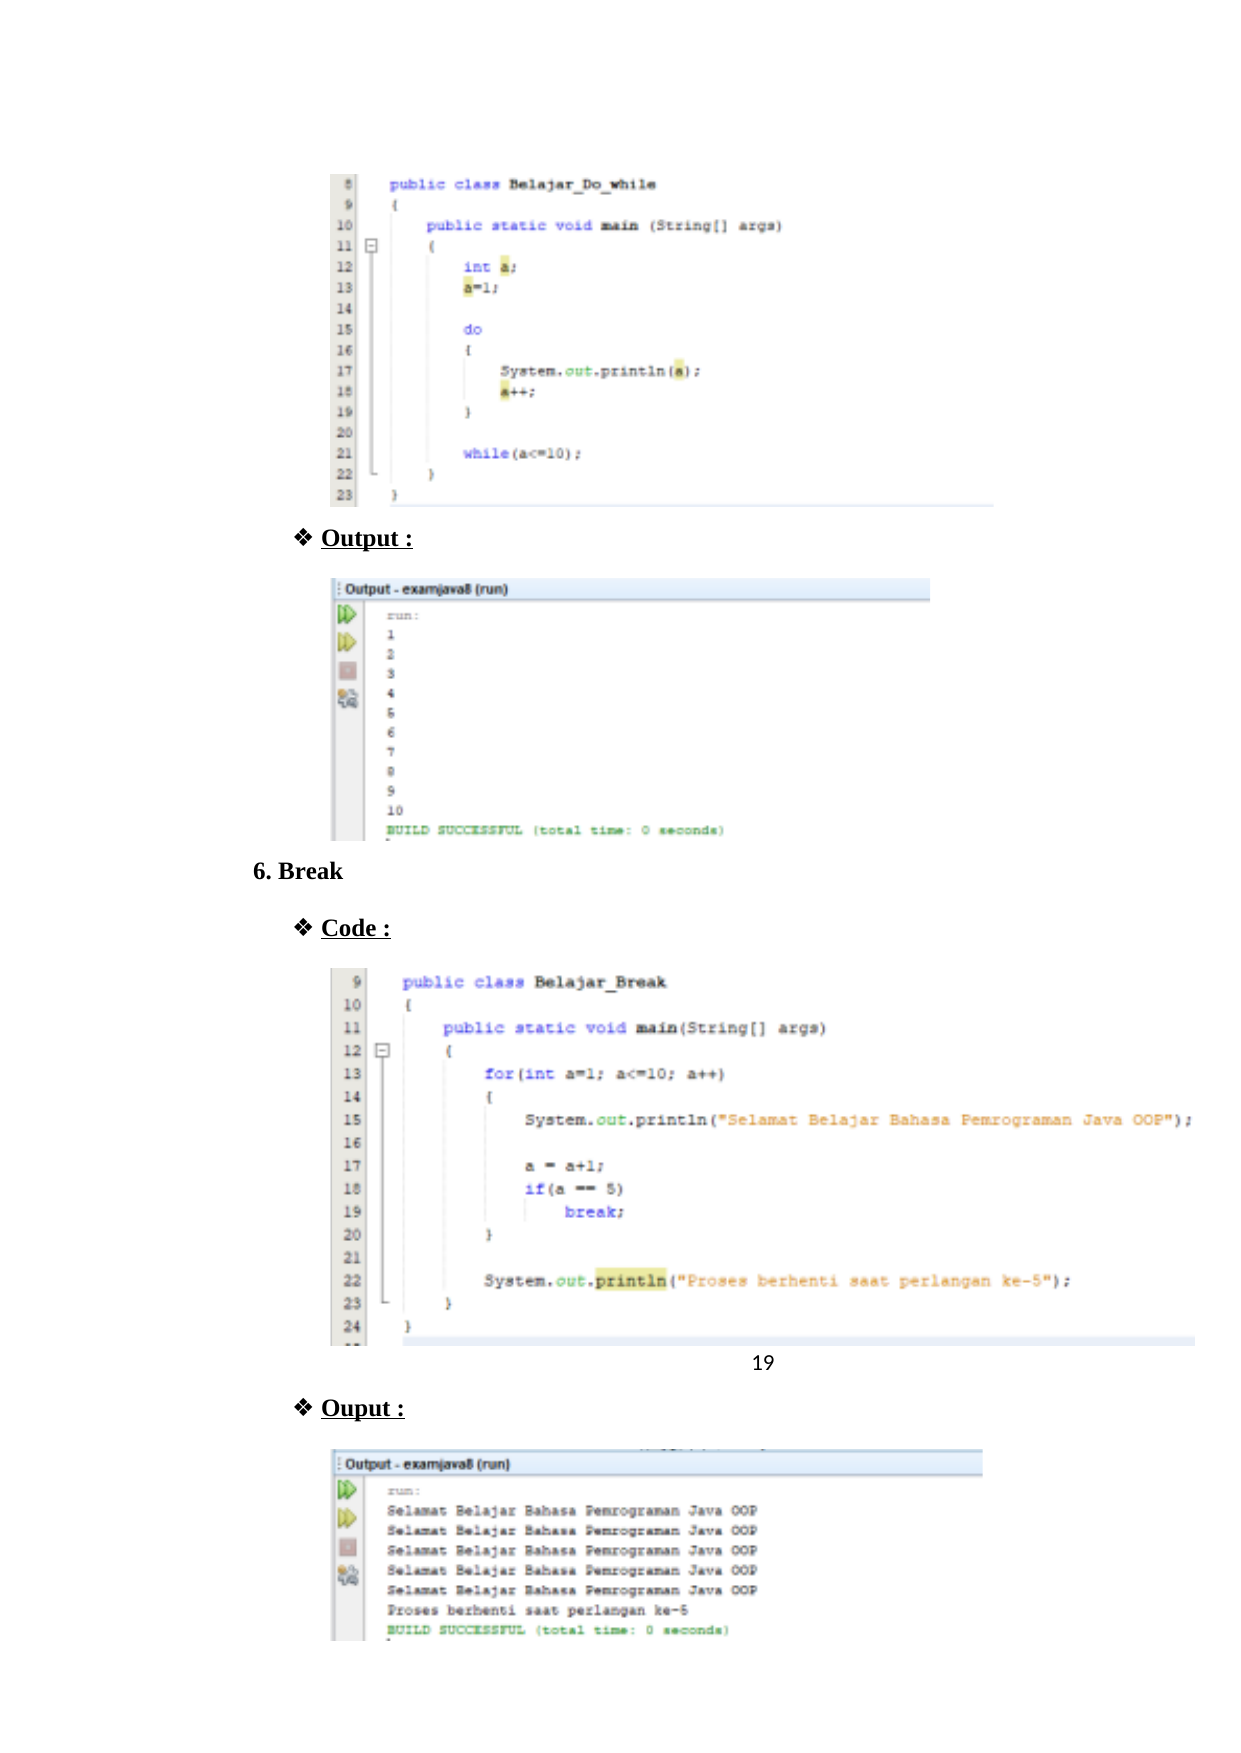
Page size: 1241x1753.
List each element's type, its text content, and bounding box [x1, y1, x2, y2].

picture [330, 174, 994, 507]
picture [330, 1449, 983, 1641]
text 6. Break [253, 856, 1194, 885]
picture [330, 968, 1195, 1346]
text 19 [330, 1346, 1195, 1376]
picture [330, 578, 930, 841]
text ❖ Ouput : [292, 1379, 1194, 1431]
text ❖ Output : [292, 509, 1194, 560]
text ❖ Code : [292, 899, 1194, 950]
